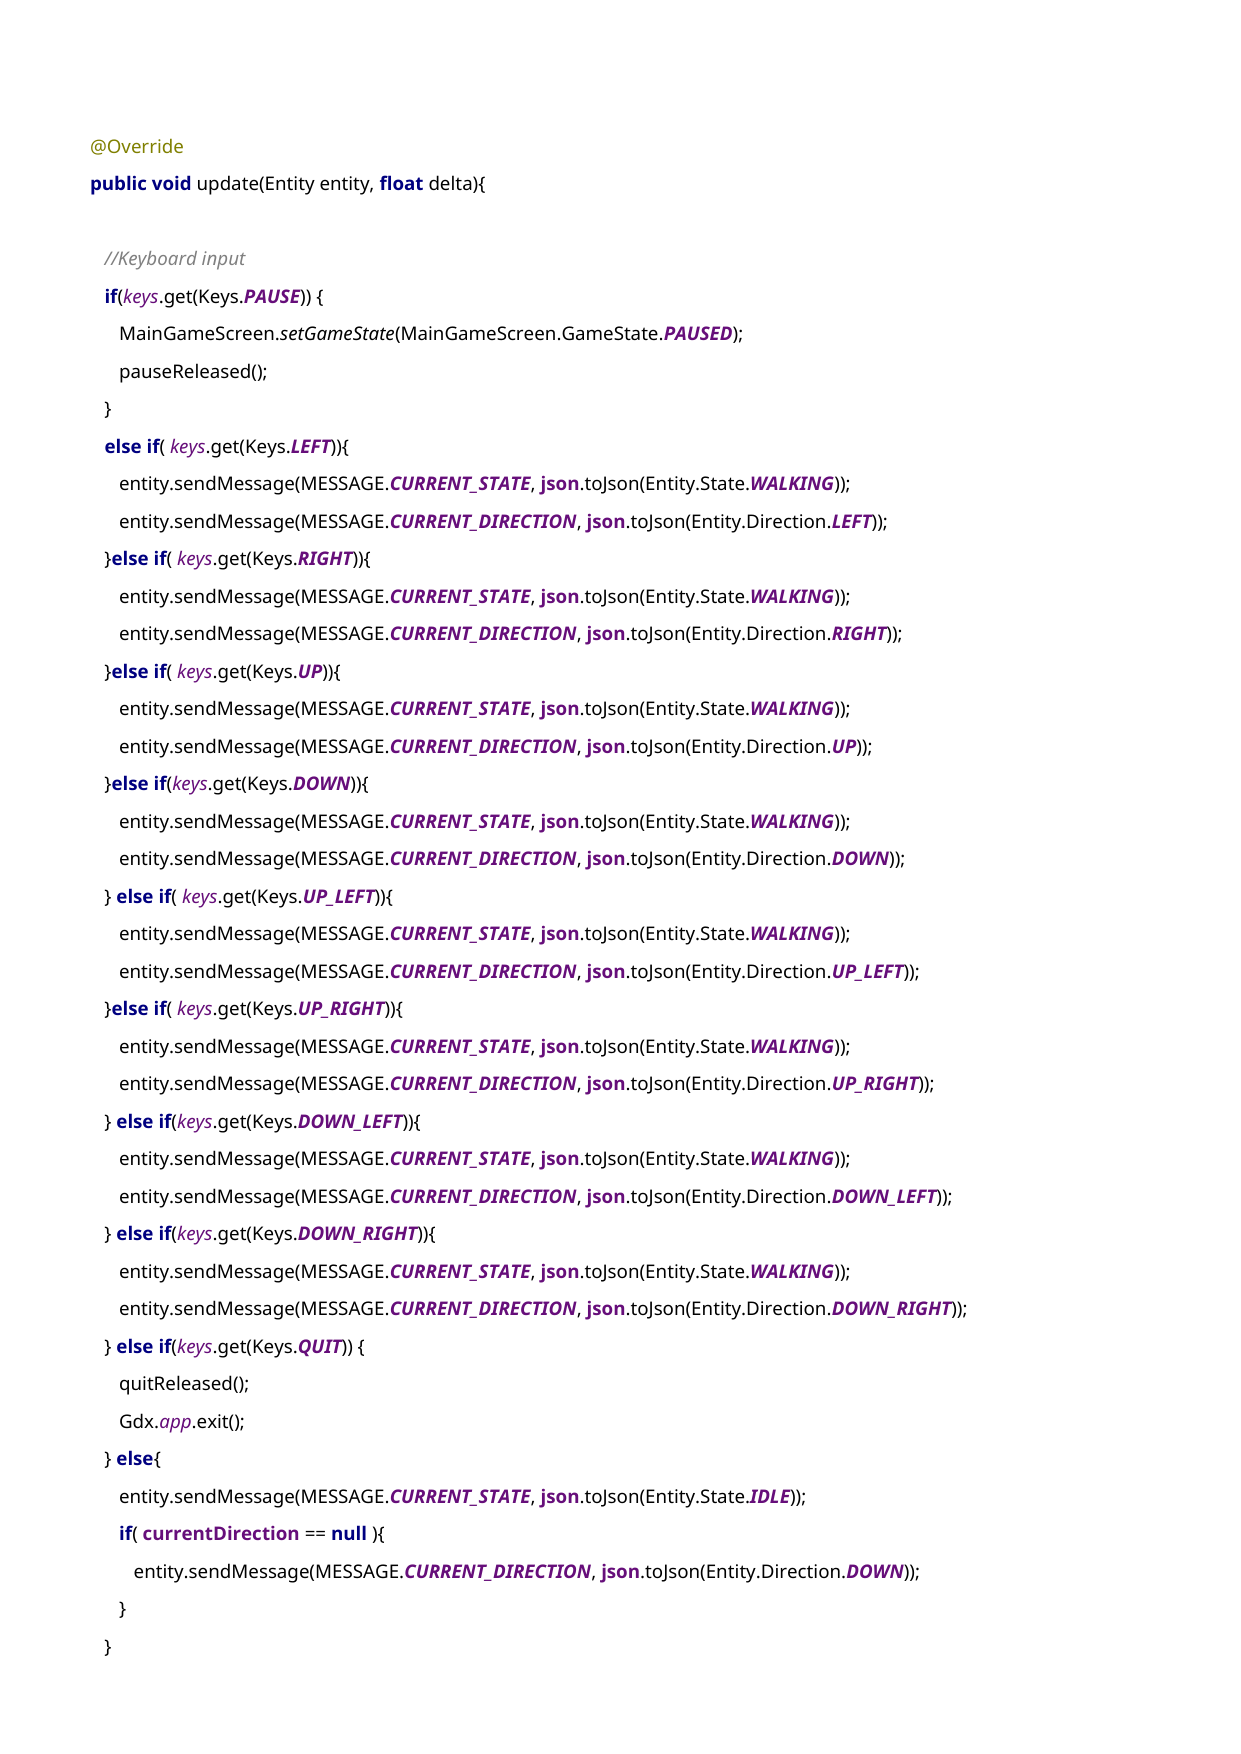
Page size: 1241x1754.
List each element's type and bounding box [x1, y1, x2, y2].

text [75, 89, 1165, 1664]
